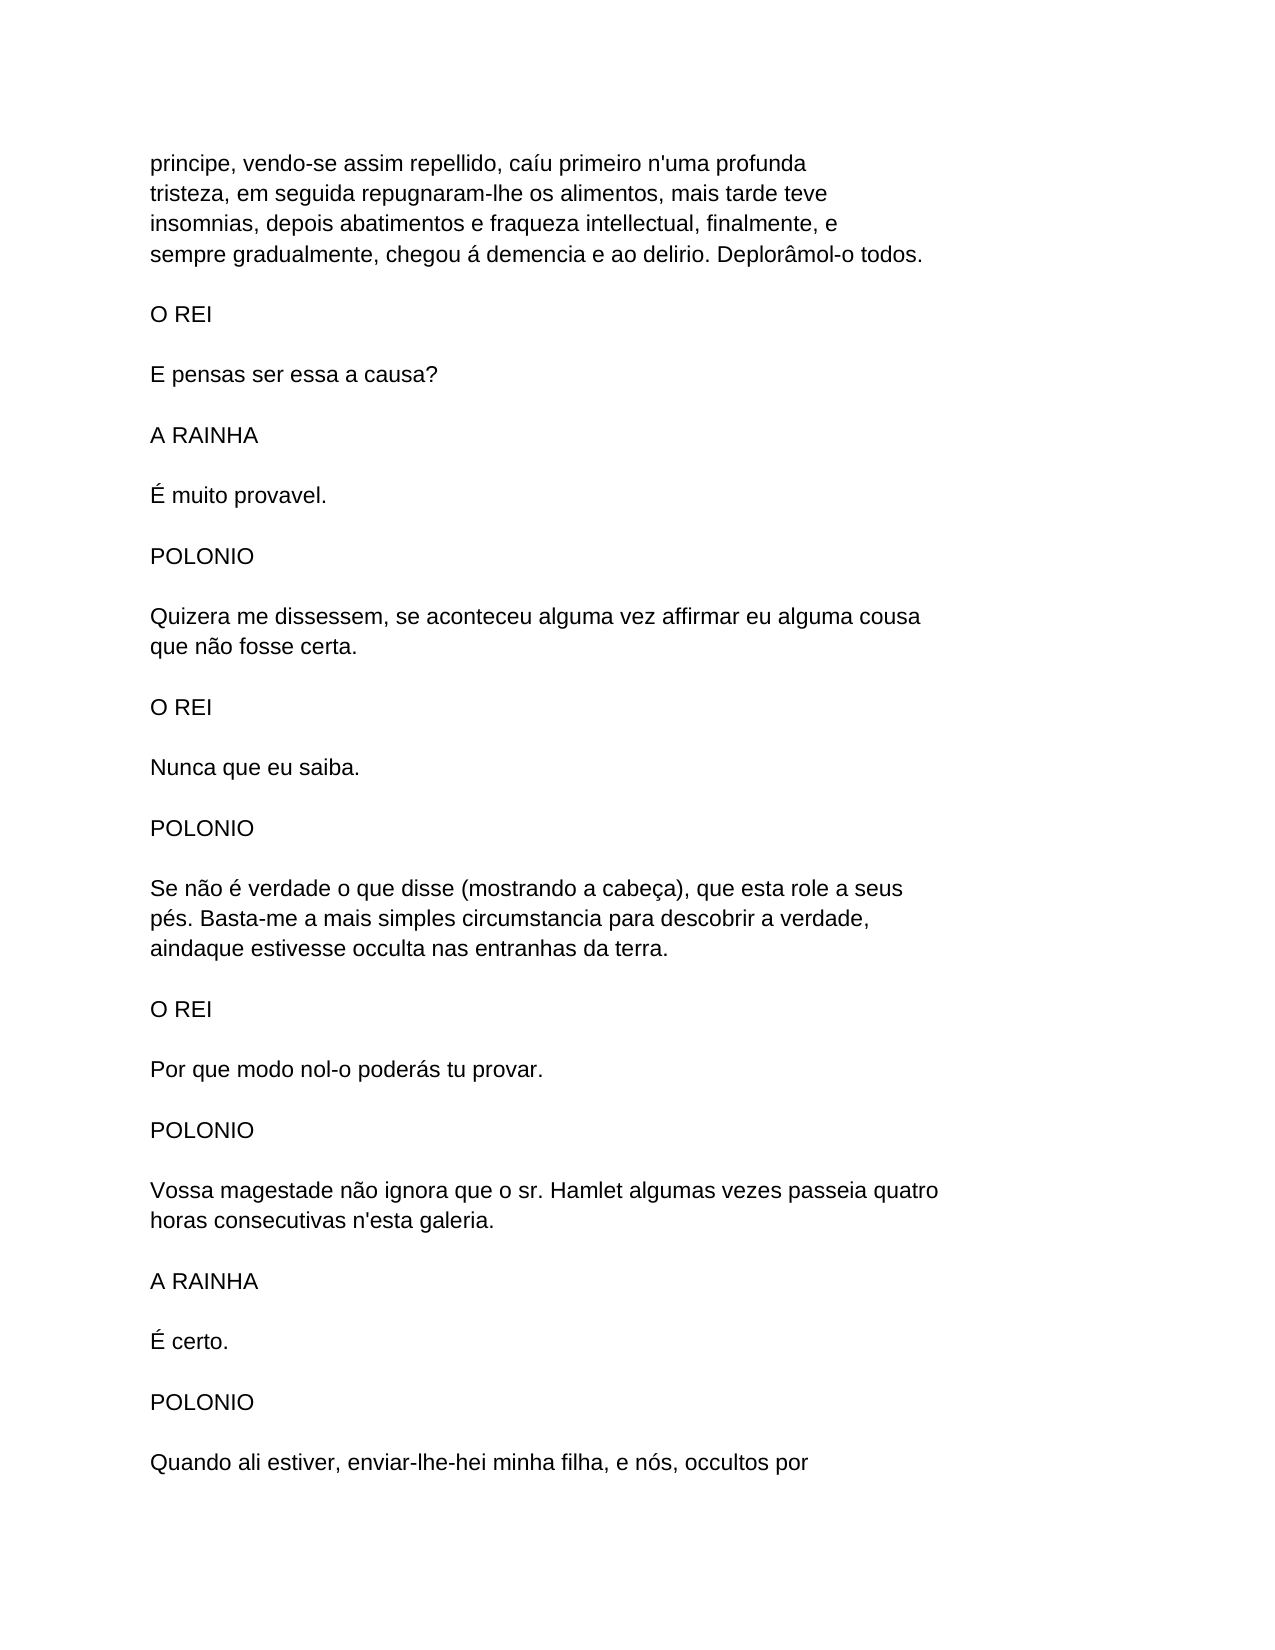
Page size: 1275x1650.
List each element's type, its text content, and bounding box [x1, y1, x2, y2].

text tristeza, em seguida repugnaram-lhe os alimentos, mais tarde teve [150, 180, 1125, 207]
text POLONIO [150, 1388, 1125, 1415]
text que não fosse certa. [150, 633, 1125, 660]
text A RAINHA [150, 1268, 1125, 1294]
text pés. Basta-me a mais simples circumstancia para descobrir a verdade, [150, 905, 1125, 932]
text Quizera me dissessem, se aconteceu alguma vez affirmar eu alguma cousa [150, 603, 1125, 629]
text É certo. [150, 1328, 1125, 1354]
text POLONIO [150, 814, 1125, 841]
text O REI [150, 996, 1125, 1022]
text POLONIO [150, 543, 1125, 569]
text sempre gradualmente, chegou á demencia e ao delirio. Deplorâmol-o todos. [150, 241, 1125, 267]
text Vossa magestade não ignora que o sr. Hamlet algumas vezes passeia quatro [150, 1177, 1125, 1203]
text principe, vendo-se assim repellido, caíu primeiro n'uma profunda [150, 150, 1125, 176]
text aindaque estivesse occulta nas entranhas da terra. [150, 935, 1125, 962]
text Quando ali estiver, enviar-lhe-hei minha filha, e nós, occultos por [150, 1449, 1125, 1475]
text Se não é verdade o que disse (mostrando a cabeça), que esta role a seus [150, 875, 1125, 901]
text insomnias, depois abatimentos e fraqueza intellectual, finalmente, e [150, 210, 1125, 237]
text O REI [150, 694, 1125, 720]
text A RAINHA [150, 422, 1125, 448]
text E pensas ser essa a causa? [150, 361, 1125, 388]
text Nunca que eu saiba. [150, 754, 1125, 781]
text POLONIO [150, 1117, 1125, 1143]
text horas consecutivas n'esta galeria. [150, 1207, 1125, 1234]
text Por que modo nol-o poderás tu provar. [150, 1056, 1125, 1083]
text O REI [150, 301, 1125, 327]
text É muito provavel. [150, 482, 1125, 509]
